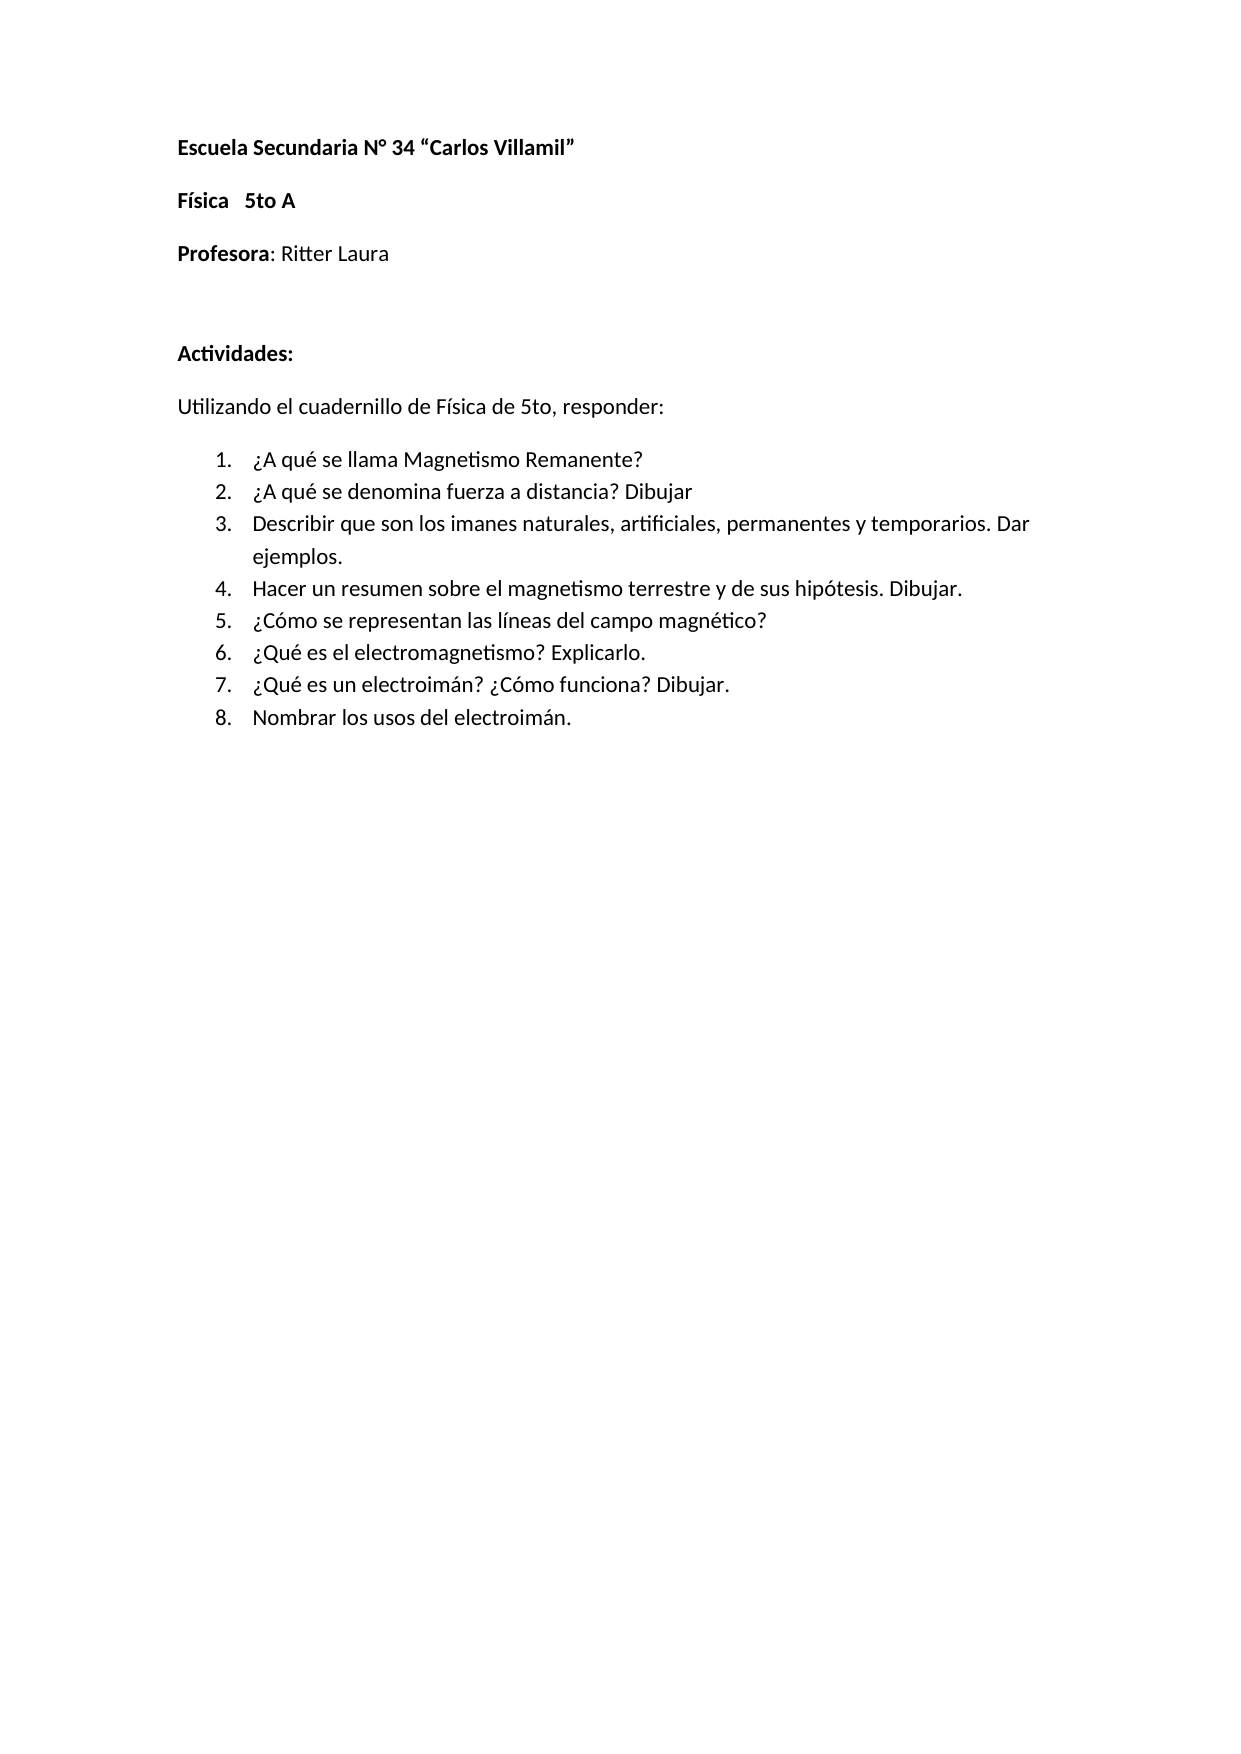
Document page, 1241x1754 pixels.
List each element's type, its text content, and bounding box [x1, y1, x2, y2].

text Escuela Secundaria N° 34 “Carlos Villamil” [177, 133, 1063, 161]
list ¿Qué es un electroimán? ¿Cómo funciona? Dibujar. [215, 671, 1063, 698]
text Actividades: [177, 339, 1063, 367]
list Nombrar los usos del electroimán. [215, 703, 1063, 731]
list Hacer un resumen sobre el magnetismo terrestre y de sus hipótesis. Dibujar. [215, 574, 1063, 602]
list ¿A qué se denomina fuerza a distancia? Dibujar [215, 477, 1063, 505]
list Describir que son los imanes naturales, artificiales, permanentes y temporarios. Dar ejemplos. [215, 509, 1063, 570]
text Profesora: Ritter Laura [177, 239, 1063, 267]
text Utilizando el cuadernillo de Física de 5to, responder: [177, 392, 1063, 420]
list ¿Qué es el electromagnetismo? Explicarlo. [215, 638, 1063, 666]
text Física 5to A [177, 186, 1063, 214]
list ¿Cómo se representan las líneas del campo magnético? [215, 606, 1063, 634]
list ¿A qué se llama Magnetismo Remanente? [215, 445, 1063, 473]
